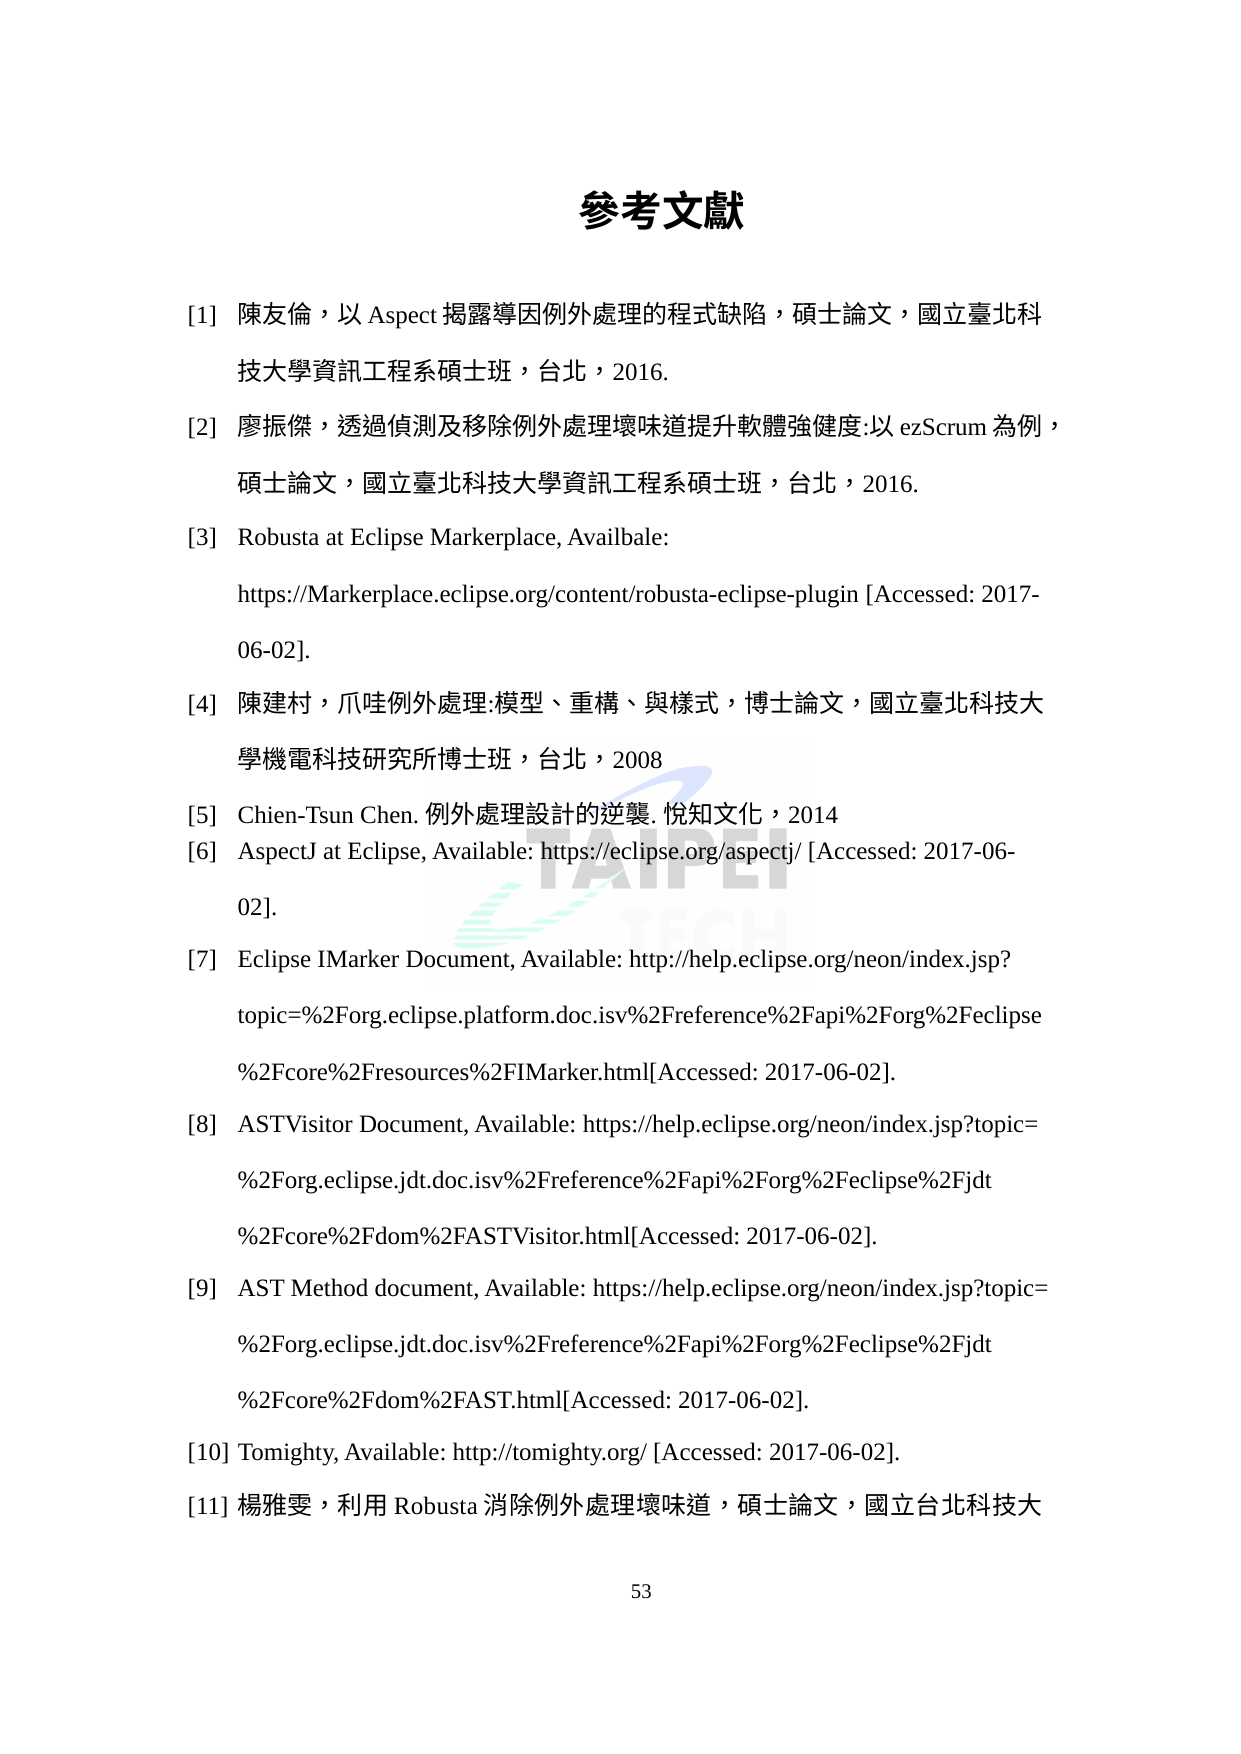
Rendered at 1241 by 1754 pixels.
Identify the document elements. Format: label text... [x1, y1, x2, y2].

list 陳友倫，以Aspect揭露導因例外處理的程式缺陷，碩士論文，國立臺北科技大學資訊工程系碩士班，台北，2016. [187, 294, 1053, 388]
subtitle 參考文獻 [187, 171, 1053, 246]
list ASTVisitor Document, Available: https://help.eclipse.org/neon/index.jsp?topic=%2Forg.eclipse.jdt.doc.isv%2Freference%2Fapi%2Forg%2Feclipse%2Fjdt%2Fcore%2Fdom%2FASTVisitor.html[Accessed: 2017-06-02]. [187, 1104, 1053, 1254]
list AspectJ at Eclipse, Available: https://eclipse.org/aspectj/ [Accessed: 2017-06-02]. [187, 832, 1053, 926]
list Tomighty, Available: http://tomighty.org/ [Accessed: 2017-06-02]. [187, 1433, 1053, 1471]
list Chien-Tsun Chen. 例外處理設計的逆襲. 悅知文化，2014 [187, 794, 1053, 832]
list Robusta at Eclipse Markerplace, Availbale: https://Markerplace.eclipse.org/content/robusta-eclipse-plugin [Accessed: 2017-06-02]. [187, 518, 1053, 668]
list 楊雅雯，利用Robusta消除例外處理壞味道，碩士論文，國立台北科技大學資訊工程系碩士班，台北，2018 [187, 1485, 1053, 1522]
list Eclipse IMarker Document, Available: http://help.eclipse.org/neon/index.jsp?topic=%2Forg.eclipse.platform.doc.isv%2Freference%2Fapi%2Forg%2Feclipse%2Fcore%2Fresources%2FIMarker.html[Accessed: 2017-06-02]. [187, 940, 1053, 1090]
list 陳建村，爪哇例外處理:模型、重構、與樣式，博士論文，國立臺北科技大學機電科技研究所博士班，台北，2008 [187, 682, 1053, 776]
list 廖振傑，透過偵測及移除例外處理壞味道提升軟體強健度:以ezScrum為例，碩士論文，國立臺北科技大學資訊工程系碩士班，台北，2016. [187, 406, 1053, 500]
